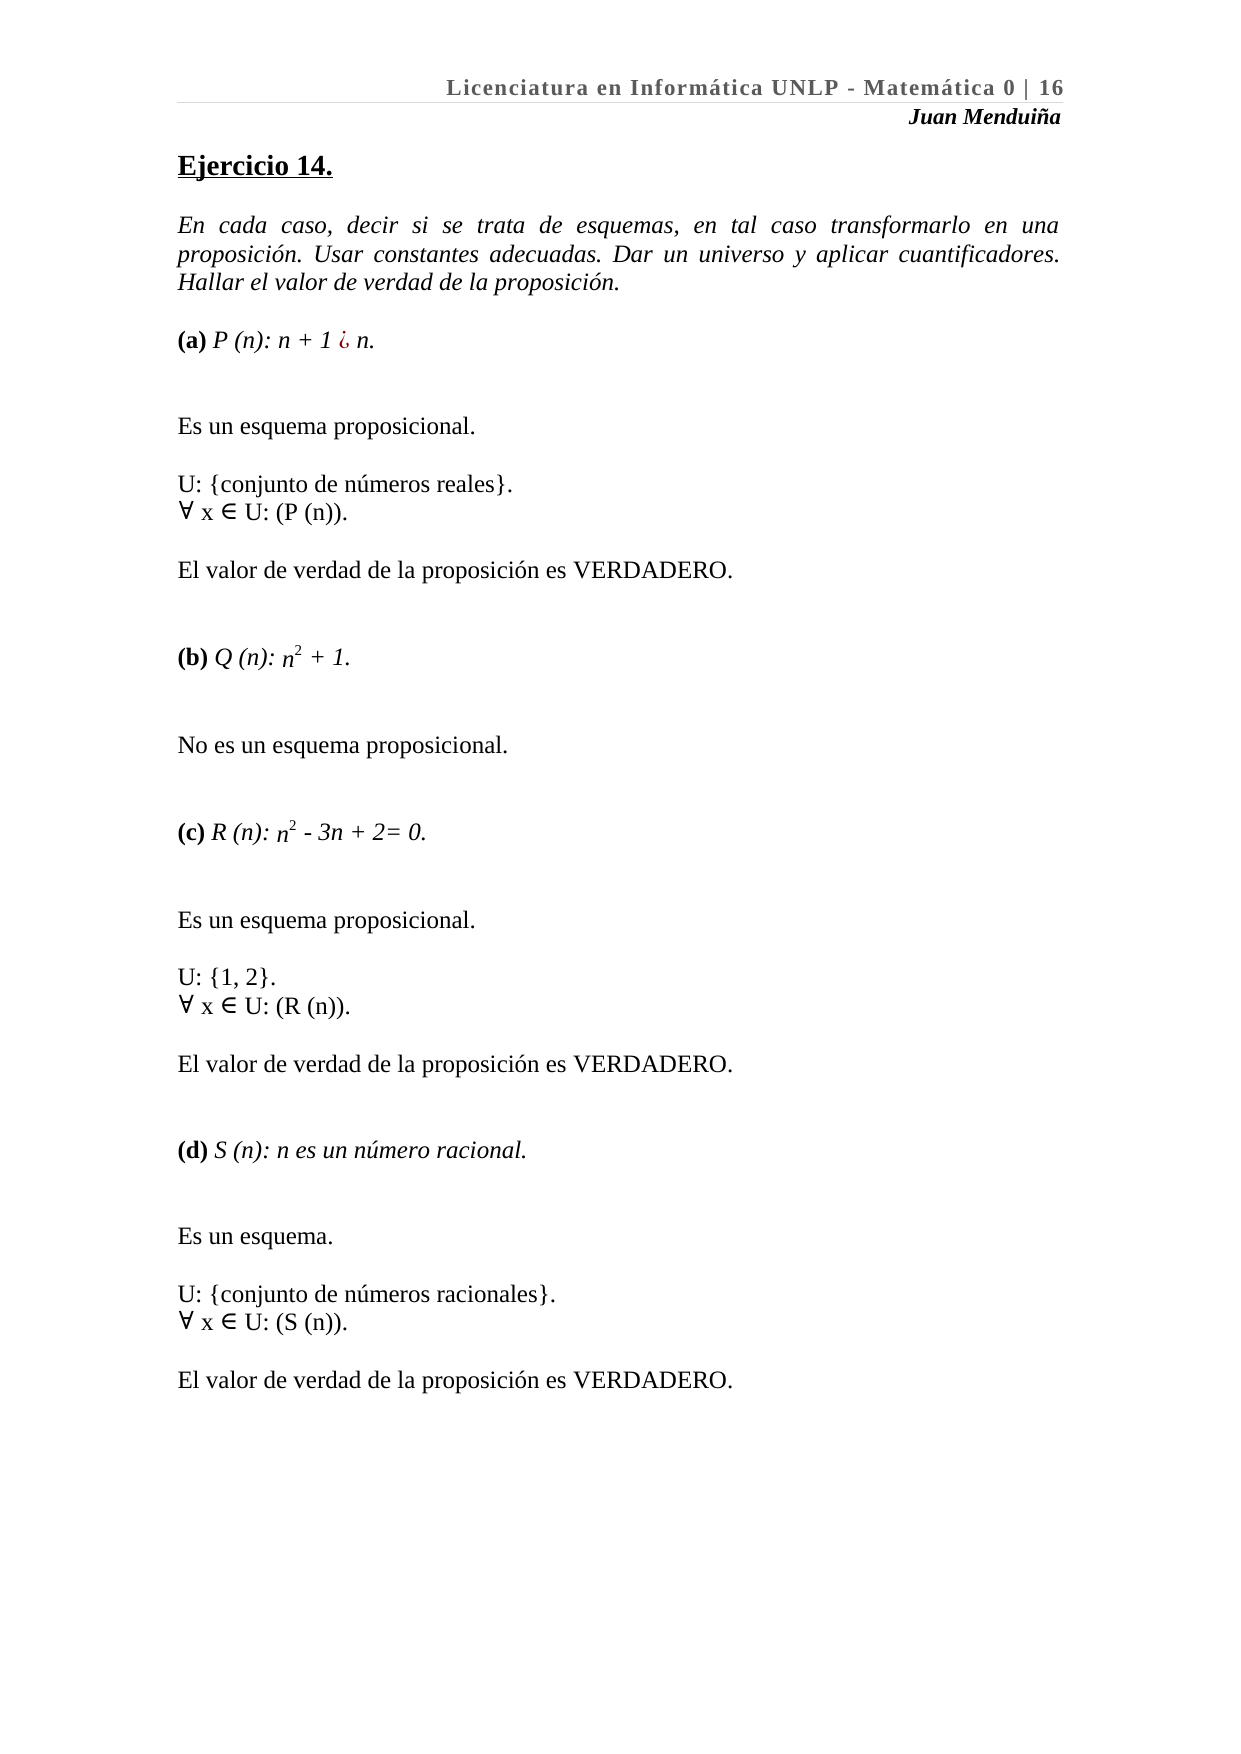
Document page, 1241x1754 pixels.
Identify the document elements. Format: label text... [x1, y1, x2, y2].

text El valor de verdad de la proposición es VERDADERO. [177, 1365, 1063, 1394]
text (c) R (n): - 3n + 2= 0. [177, 816, 1063, 847]
text El valor de verdad de la proposición es VERDADERO. [177, 555, 1063, 584]
text No es un esquema proposicional. [177, 730, 1063, 759]
text (a) P (n): n + 1 n. [177, 325, 1063, 354]
text (d) S (n): n es un número racional. [177, 1135, 1063, 1164]
text Es un esquema proposicional. [177, 411, 1063, 440]
text x U: (P (n)). [177, 497, 1063, 526]
text x U: (R (n)). [177, 991, 1063, 1020]
text U: {conjunto de números racionales}. [177, 1279, 1063, 1307]
text U: {1, 2}. [177, 962, 1063, 991]
text Es un esquema proposicional. [177, 905, 1063, 933]
text x U: (S (n)). [177, 1307, 1063, 1336]
text U: {conjunto de números reales}. [177, 469, 1063, 497]
text El valor de verdad de la proposición es VERDADERO. [177, 1049, 1063, 1077]
text Ejercicio 14. [177, 148, 1063, 181]
text Es un esquema. [177, 1221, 1063, 1250]
text (b) Q (n): + 1. [177, 641, 1063, 672]
text En cada caso, decir si se trata de esquemas, en tal caso transformarlo en una proposición. Usar constantes adecuadas. Dar un universo y aplicar cuantificadores. Hallar el valor de verdad de la proposición. [177, 210, 1063, 296]
